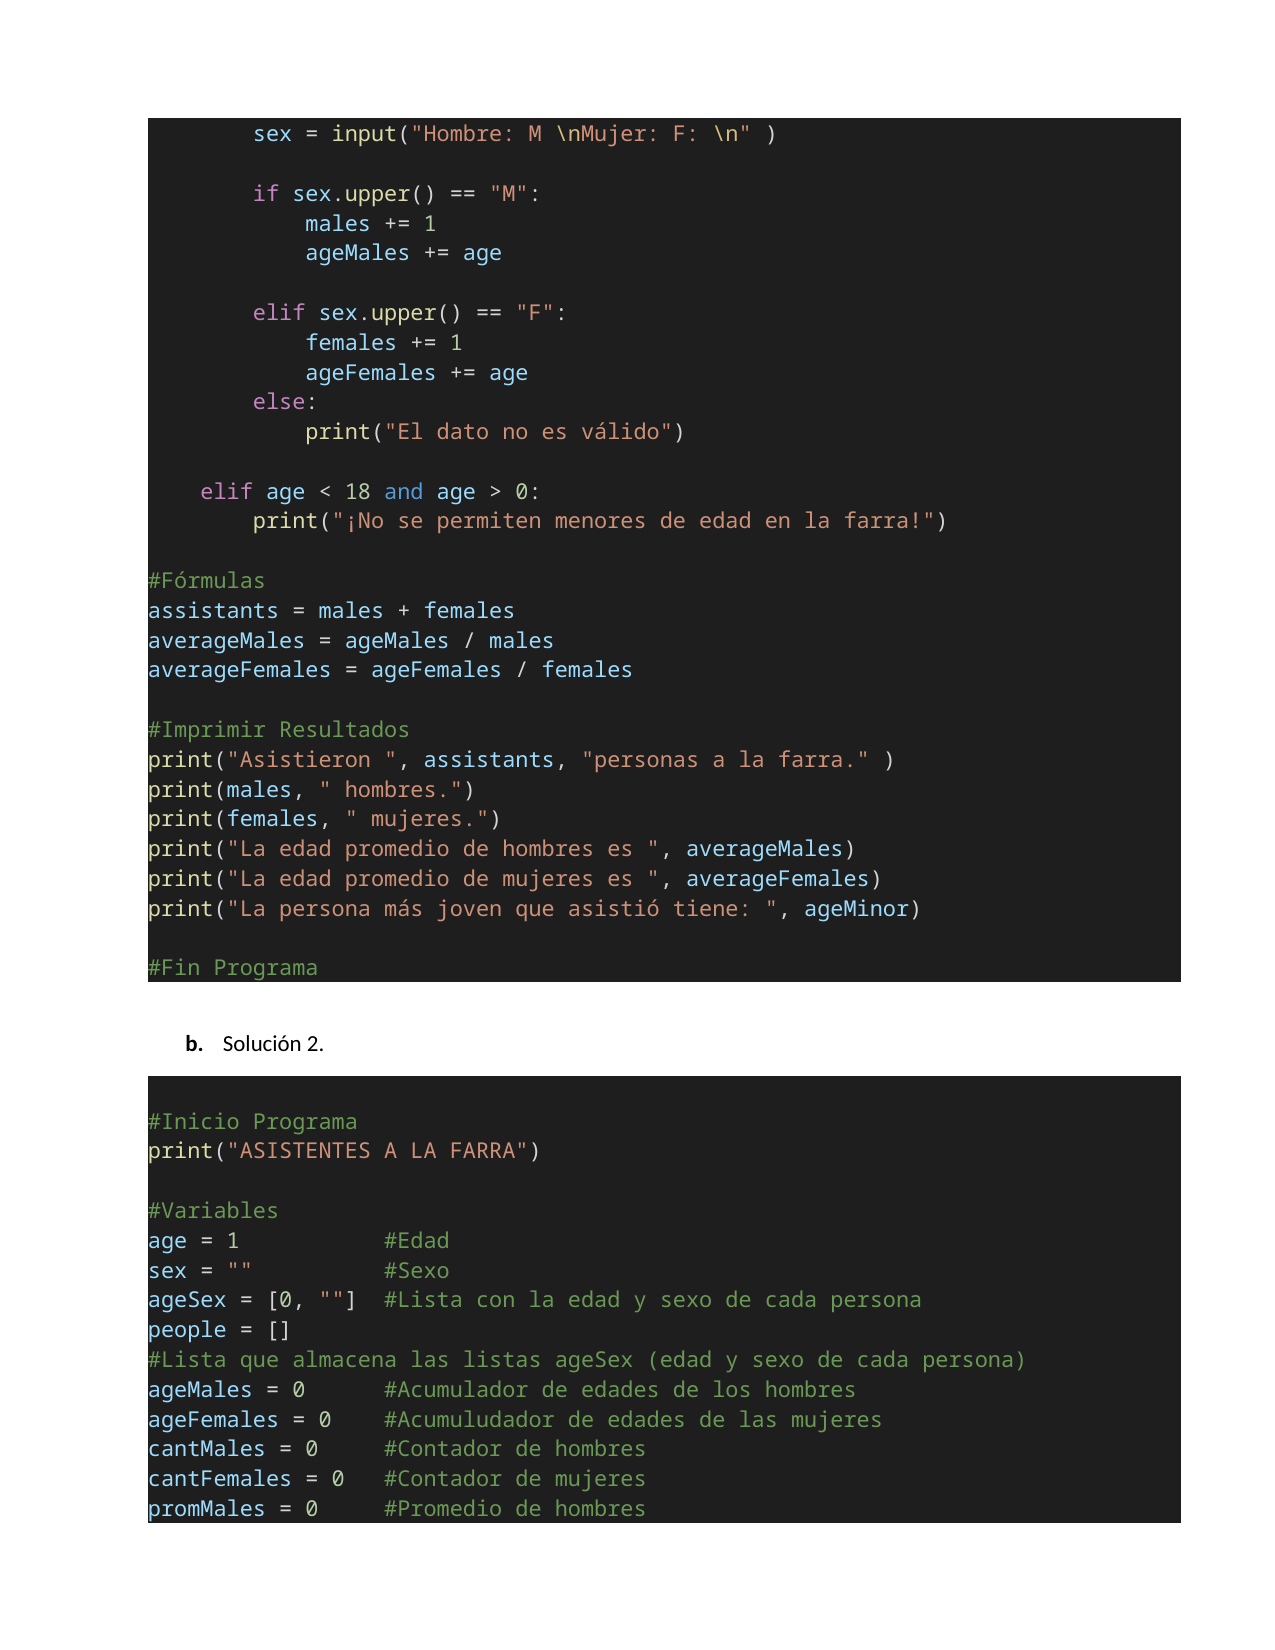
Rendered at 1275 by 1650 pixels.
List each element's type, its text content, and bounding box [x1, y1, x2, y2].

list Solución 2. [185, 1029, 1181, 1057]
text print("¡No se permiten menores de edad en la farra!") [148, 505, 1181, 535]
text else: [148, 386, 1181, 416]
text ageMales += age [148, 237, 1181, 267]
text print("ASISTENTES A LA FARRA") [148, 1135, 1181, 1165]
text promMales = 0 #Promedio de hombres [148, 1493, 1181, 1523]
text sex = "" #Sexo [148, 1254, 1181, 1284]
text print("La persona más joven que asistió tiene: ", ageMinor) [148, 893, 1181, 922]
text print("Asistieron ", assistants, "personas a la farra." ) [148, 744, 1181, 773]
text averageFemales = ageFemales / females [148, 654, 1181, 684]
text #Variables [148, 1195, 1181, 1225]
text females += 1 [148, 327, 1181, 356]
text ageFemales = 0 #Acumuludador de edades de las mujeres [148, 1403, 1181, 1433]
text print(females, " mujeres.") [148, 803, 1181, 833]
text ageFemales += age [148, 356, 1181, 386]
text print("El dato no es válido") [148, 416, 1181, 446]
text sex = input("Hombre: M \nMujer: F: \n" ) [148, 118, 1181, 148]
text assistants = males + females [148, 595, 1181, 624]
text print("La edad promedio de hombres es ", averageMales) [148, 833, 1181, 863]
text print("La edad promedio de mujeres es ", averageFemales) [148, 863, 1181, 893]
text print(males, " hombres.") [148, 773, 1181, 803]
text #Imprimir Resultados [148, 714, 1181, 744]
text cantMales = 0 #Contador de hombres [148, 1433, 1181, 1463]
text ageMales = 0 #Acumulador de edades de los hombres [148, 1374, 1181, 1403]
text cantFemales = 0 #Contador de mujeres [148, 1463, 1181, 1493]
text elif age < 18 and age > 0: [148, 476, 1181, 505]
text males += 1 [148, 207, 1181, 237]
text #Inicio Programa [148, 1106, 1181, 1135]
text #Fin Programa [148, 952, 1181, 982]
text #Fórmulas [148, 565, 1181, 595]
text people = [] #Lista que almacena las listas ageSex (edad y sexo de cada persona) [148, 1314, 1181, 1374]
text averageMales = ageMales / males [148, 624, 1181, 654]
text ageSex = [0, ""] #Lista con la edad y sexo de cada persona [148, 1284, 1181, 1314]
text elif sex.upper() == "F": [148, 297, 1181, 327]
text age = 1 #Edad [148, 1225, 1181, 1254]
text if sex.upper() == "M": [148, 178, 1181, 207]
